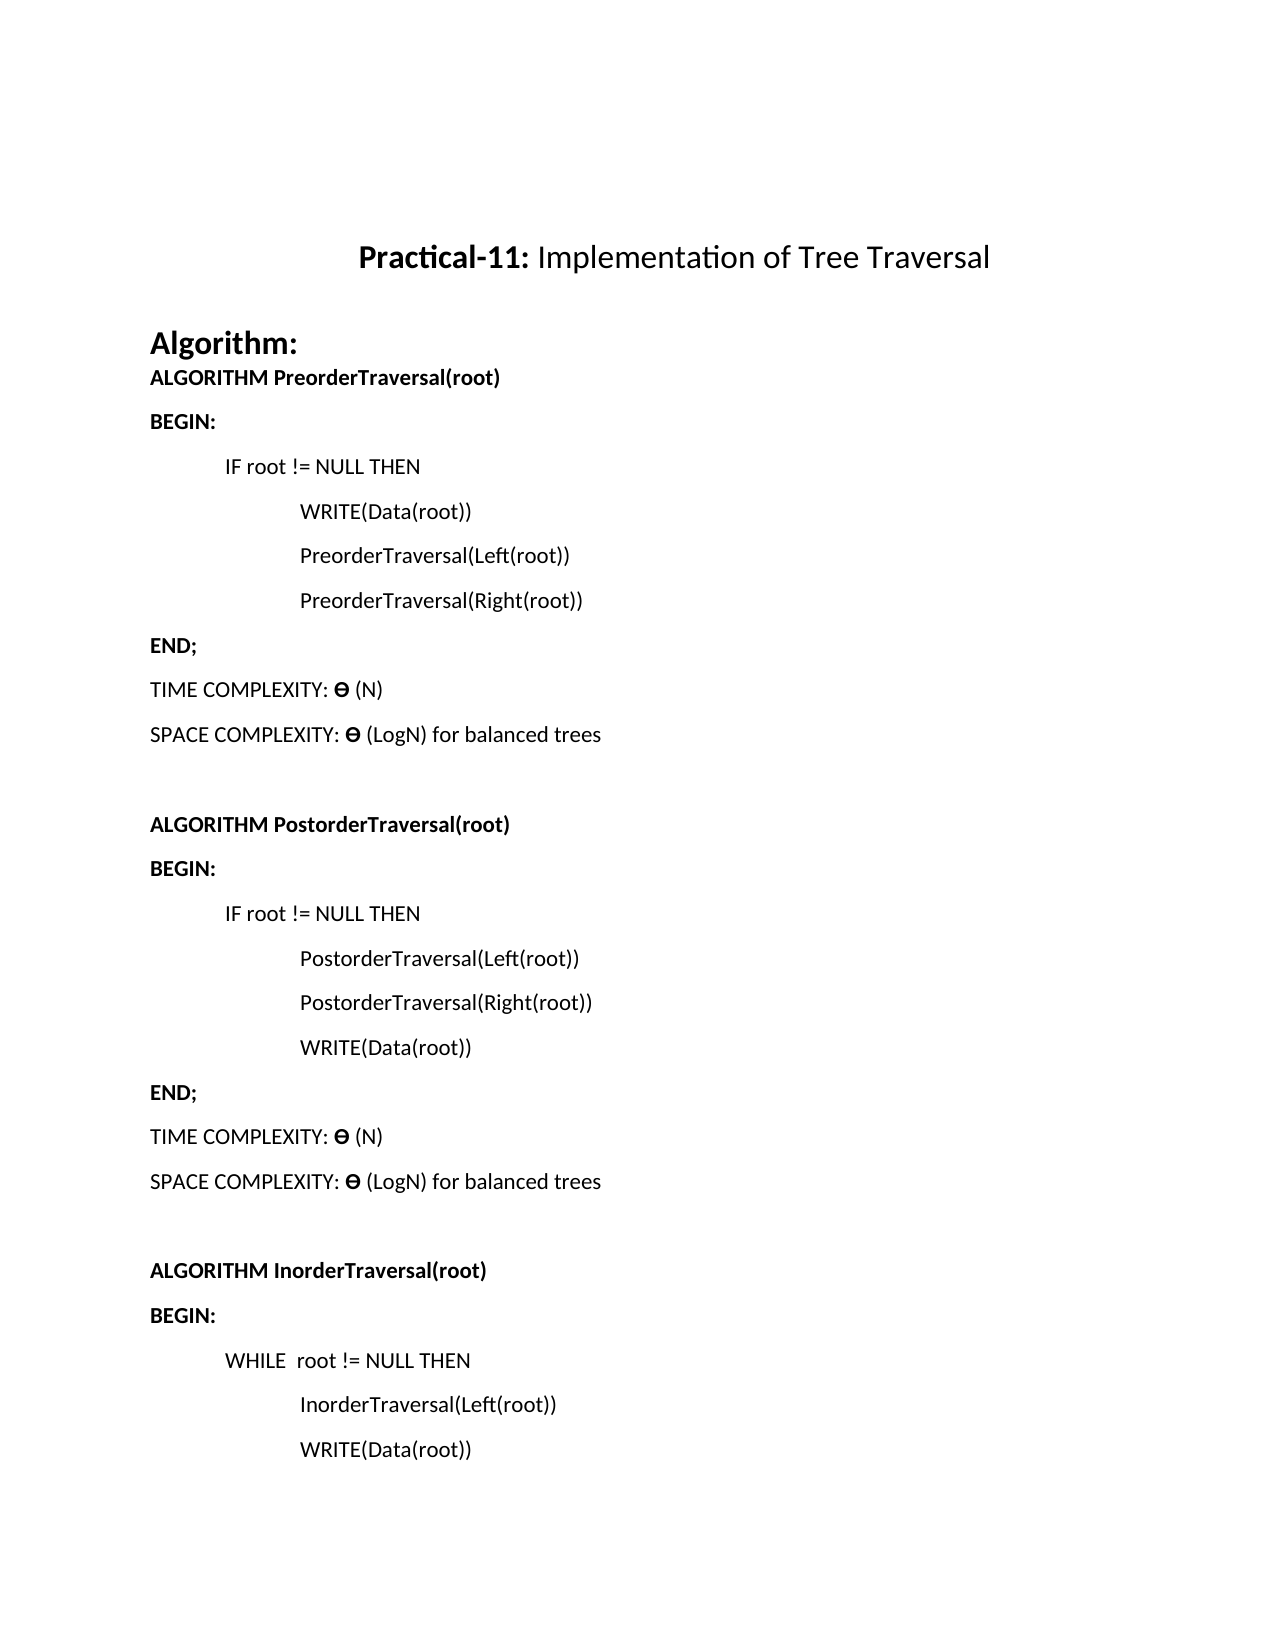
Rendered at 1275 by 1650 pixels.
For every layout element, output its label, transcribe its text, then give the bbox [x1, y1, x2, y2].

text BEGIN: [150, 854, 1125, 882]
text Algorithm: [150, 322, 1125, 363]
text BEGIN: [150, 1301, 1125, 1329]
text InorderTraversal(Left(root)) [300, 1391, 1125, 1419]
text PreorderTraversal(Right(root)) [300, 586, 1125, 614]
text ALGORITHM PreorderTraversal(root) [150, 363, 1125, 391]
text BEGIN: [150, 407, 1125, 436]
text END; [150, 1078, 1125, 1106]
text WRITE(Data(root)) [300, 1033, 1125, 1061]
text WRITE(Data(root)) [300, 497, 1125, 525]
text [150, 1167, 1125, 1195]
text IF root != NULL THEN [225, 899, 1125, 927]
text Practical-11: Implementation of Tree Traversal [358, 236, 1125, 277]
text ALGORITHM PostorderTraversal(root) [150, 810, 1125, 838]
text WHILE root != NULL THEN [225, 1346, 1125, 1374]
text PostorderTraversal(Right(root)) [300, 988, 1125, 1016]
text END; [150, 631, 1125, 659]
text PreorderTraversal(Left(root)) [300, 542, 1125, 569]
text TIME COMPLEXITY: ϴ (N) [150, 1122, 1125, 1151]
text ALGORITHM InorderTraversal(root) [150, 1257, 1125, 1284]
text IF root != NULL THEN [225, 452, 1125, 480]
text TIME COMPLEXITY: ϴ (N) [150, 676, 1125, 704]
text SPACE COMPLEXITY: ϴ (LogN) for balanced trees [150, 720, 1125, 748]
text PostorderTraversal(Left(root)) [300, 944, 1125, 972]
text WRITE(Data(root)) [300, 1435, 1125, 1463]
